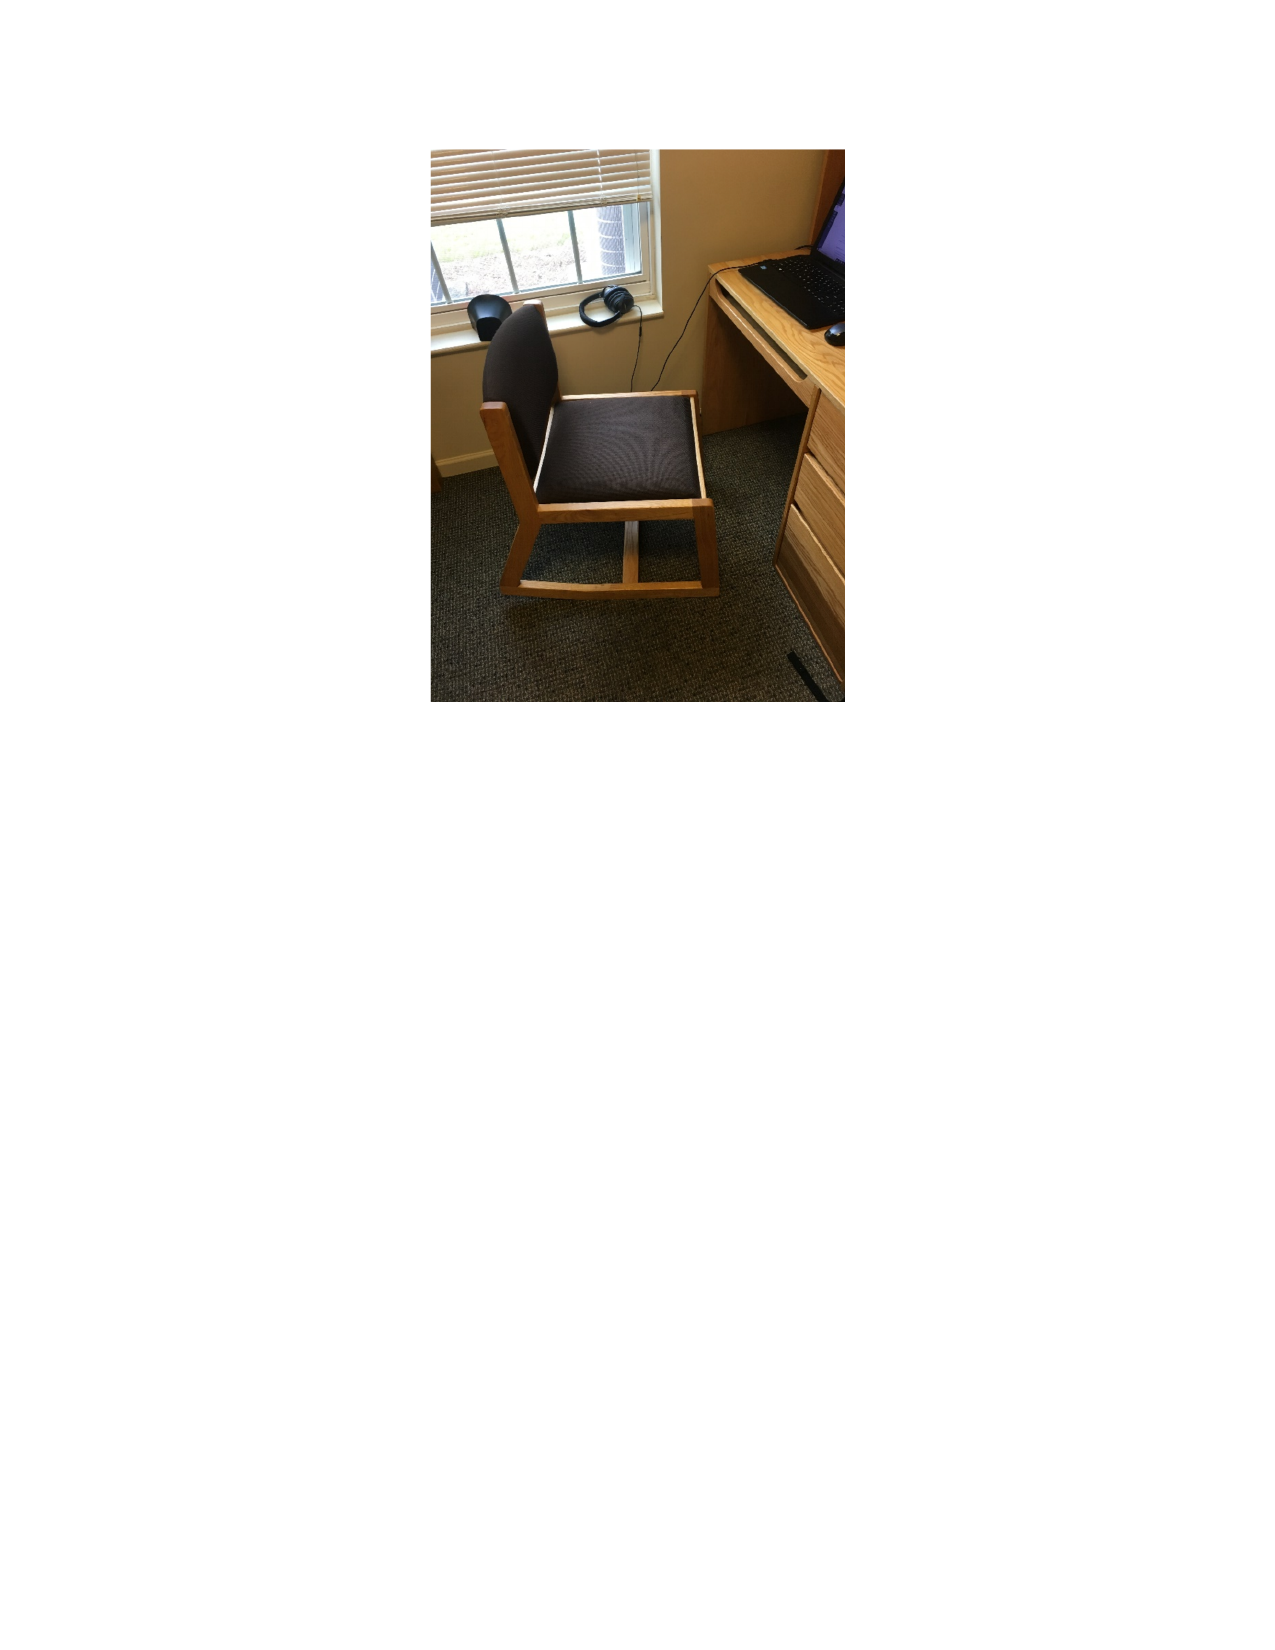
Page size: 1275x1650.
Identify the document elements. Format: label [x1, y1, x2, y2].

picture [431, 150, 845, 701]
